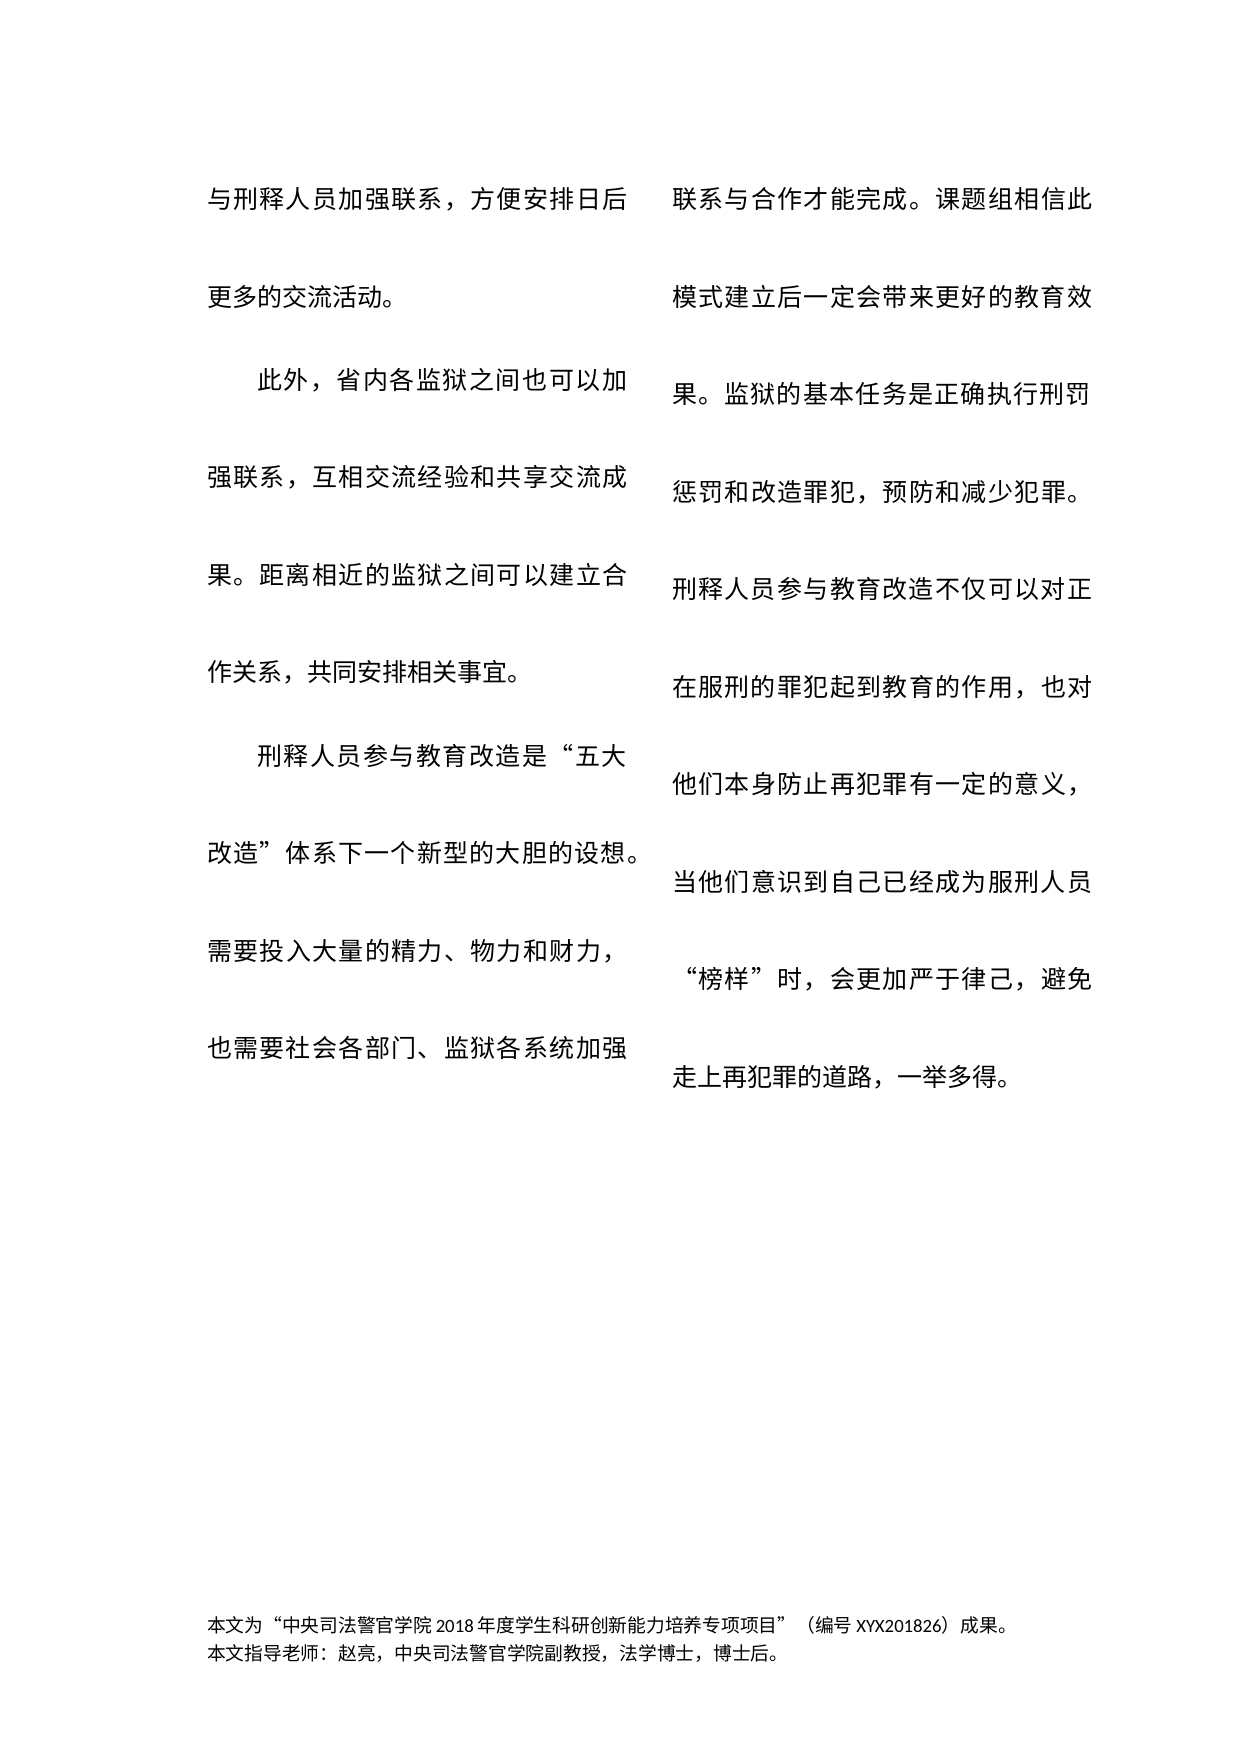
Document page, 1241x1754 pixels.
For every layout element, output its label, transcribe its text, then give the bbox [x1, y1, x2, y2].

text 刑释人员参与教育改造是“五大改造”体系下一个新型的大胆的设想。需要投入大量的精力、物力和财力，也需要社会各部门、监狱各系统加强联系与合作才能完成。课题组相信此模式建立后一定会带来更好的教育效果。监狱的基本任务是正确执行刑罚，惩罚和改造罪犯，预防和减少犯罪。刑释人员参与教育改造不仅可以对正在服刑的罪犯起到教育的作用，也对他们本身防止再犯罪有一定的意义，当他们意识到自己已经成为服刑人员“榜样”时，会更加严于律己，避免走上再犯罪的道路，一举多得。 [672, 165, 1092, 1108]
text 此外，省内各监狱之间也可以加强联系，互相交流经验和共享交流成果。距离相近的监狱之间可以建立合作关系，共同安排相关事宜。 [207, 346, 627, 703]
text 刑释人员参与教育改造是“五大改造”体系下一个新型的大胆的设想。需要投入大量的精力、物力和财力，也需要社会各部门、监狱各系统加强联系与合作才能完成。课题组相信此模式建立后一定会带来更好的教育效果。监狱的基本任务是正确执行刑罚，惩罚和改造罪犯，预防和减少犯罪。刑释人员参与教育改造不仅可以对正在服刑的罪犯起到教育的作用，也对他们本身防止再犯罪有一定的意义，当他们意识到自己已经成为服刑人员“榜样”时，会更加严于律己，避免走上再犯罪的道路，一举多得。 [207, 722, 627, 1079]
